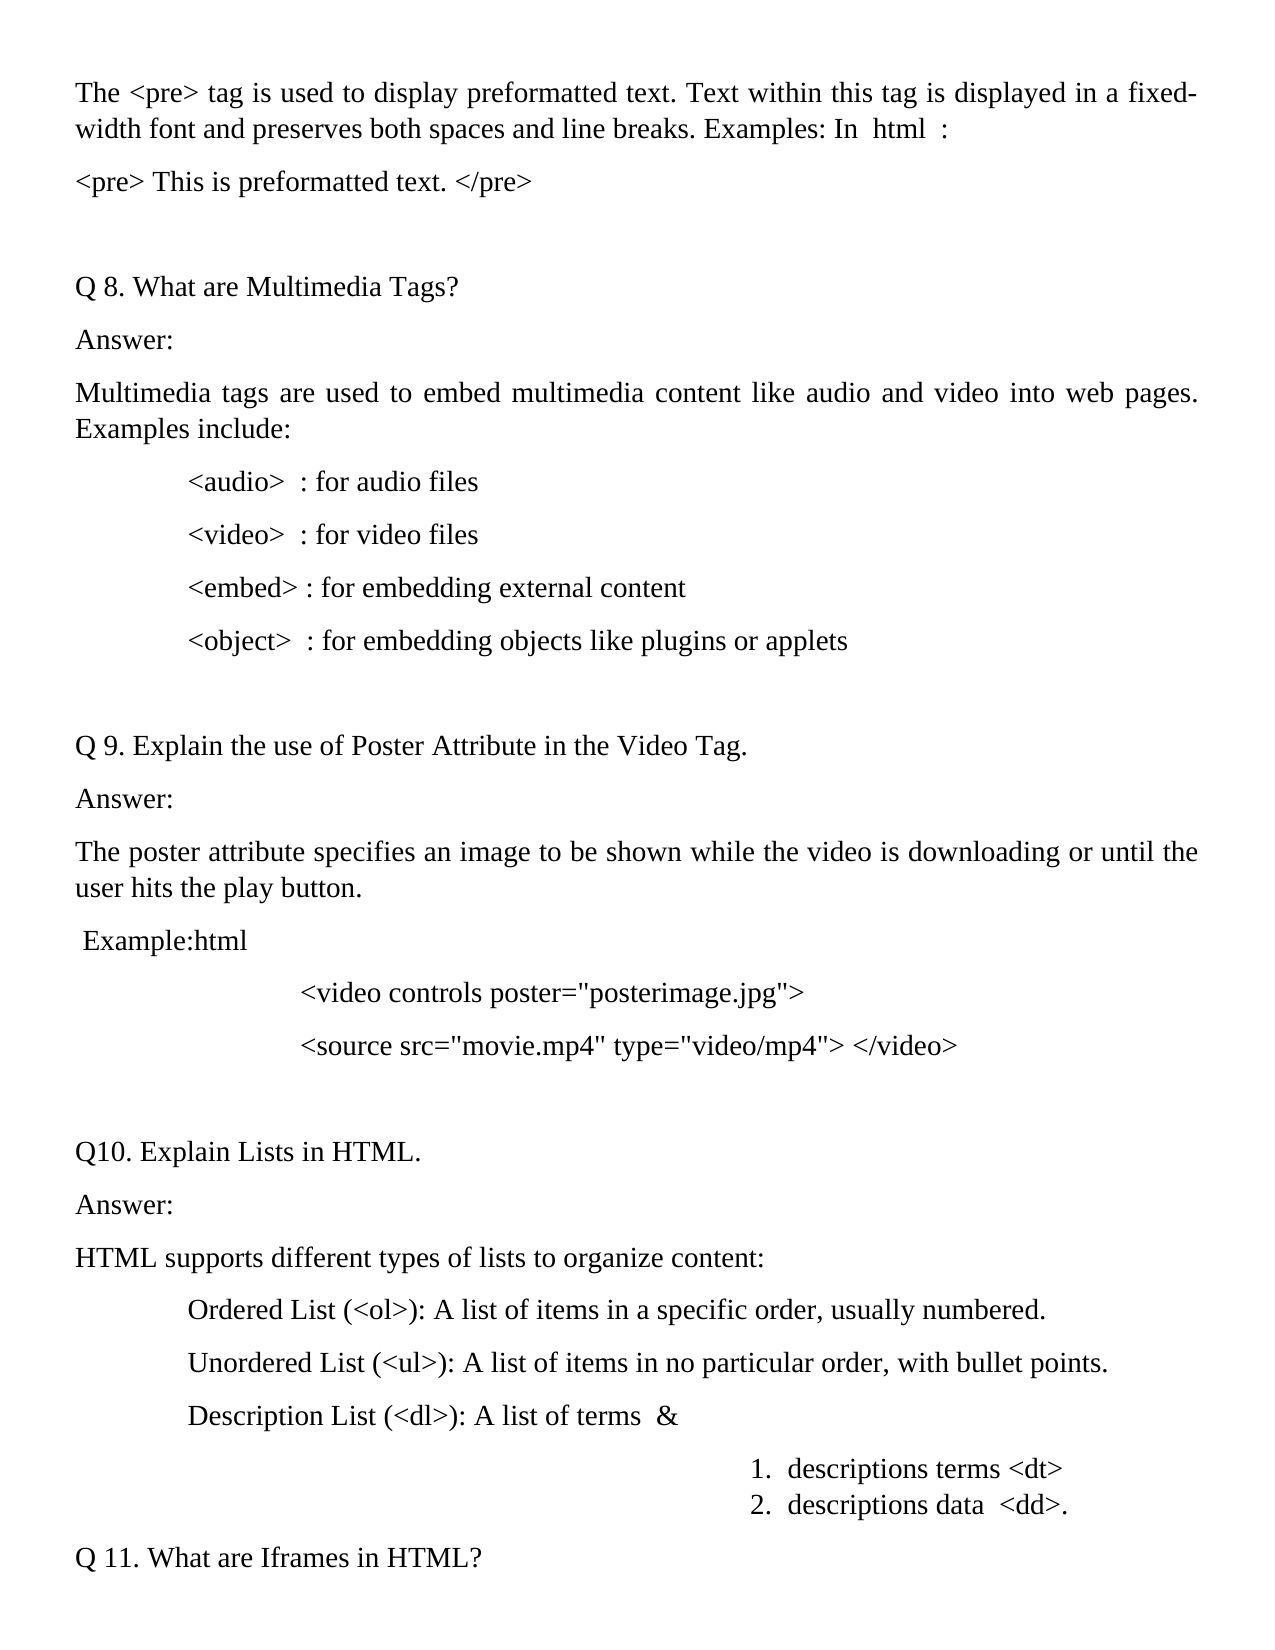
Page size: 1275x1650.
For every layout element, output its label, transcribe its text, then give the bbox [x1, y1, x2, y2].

text <embed> : for embedding external content [187, 570, 1200, 603]
text Answer: [75, 781, 1200, 814]
text Description List (<dl>): A list of terms & [187, 1398, 1200, 1432]
text <video> : for video files [187, 517, 1200, 551]
text Q 9. Explain the use of Poster Attribute in the Video Tag. [75, 728, 1200, 762]
text The poster attribute specifies an image to be shown while the video is downloading or until the user hits the play button. [75, 834, 1200, 903]
list descriptions data <dd>. [750, 1487, 1200, 1521]
text <pre> This is preformatted text. </pre> [75, 164, 1200, 197]
text <object> : for embedding objects like plugins or applets [187, 623, 1200, 656]
text HTML supports different types of lists to organize content: [75, 1240, 1200, 1273]
text <source src="movie.mp4" type="video/mp4"> </video> [75, 1028, 1200, 1062]
text Ordered List (<ol>): A list of items in a specific order, usually numbered. [187, 1292, 1200, 1326]
text Multimedia tags are used to embed multimedia content like audio and video into web pages. Examples include: [75, 375, 1200, 445]
list descriptions terms <dt> [750, 1451, 1200, 1484]
text The <pre> tag is used to display preformatted text. Text within this tag is displayed in a fixed-width font and preserves both spaces and line breaks. Examples: In html : [75, 75, 1200, 145]
text Q10. Explain Lists in HTML. [75, 1134, 1200, 1168]
text Answer: [75, 1187, 1200, 1220]
text Answer: [75, 322, 1200, 356]
text <video controls poster="posterimage.jpg"> [225, 976, 1200, 1009]
text <audio> : for audio files [187, 464, 1200, 498]
text Example:html [75, 923, 1200, 956]
text Q 8. What are Multimedia Tags? [75, 269, 1200, 303]
text Unordered List (<ul>): A list of items in no particular order, with bullet points. [187, 1345, 1200, 1379]
text Q 11. What are Iframes in HTML? [75, 1540, 1200, 1573]
